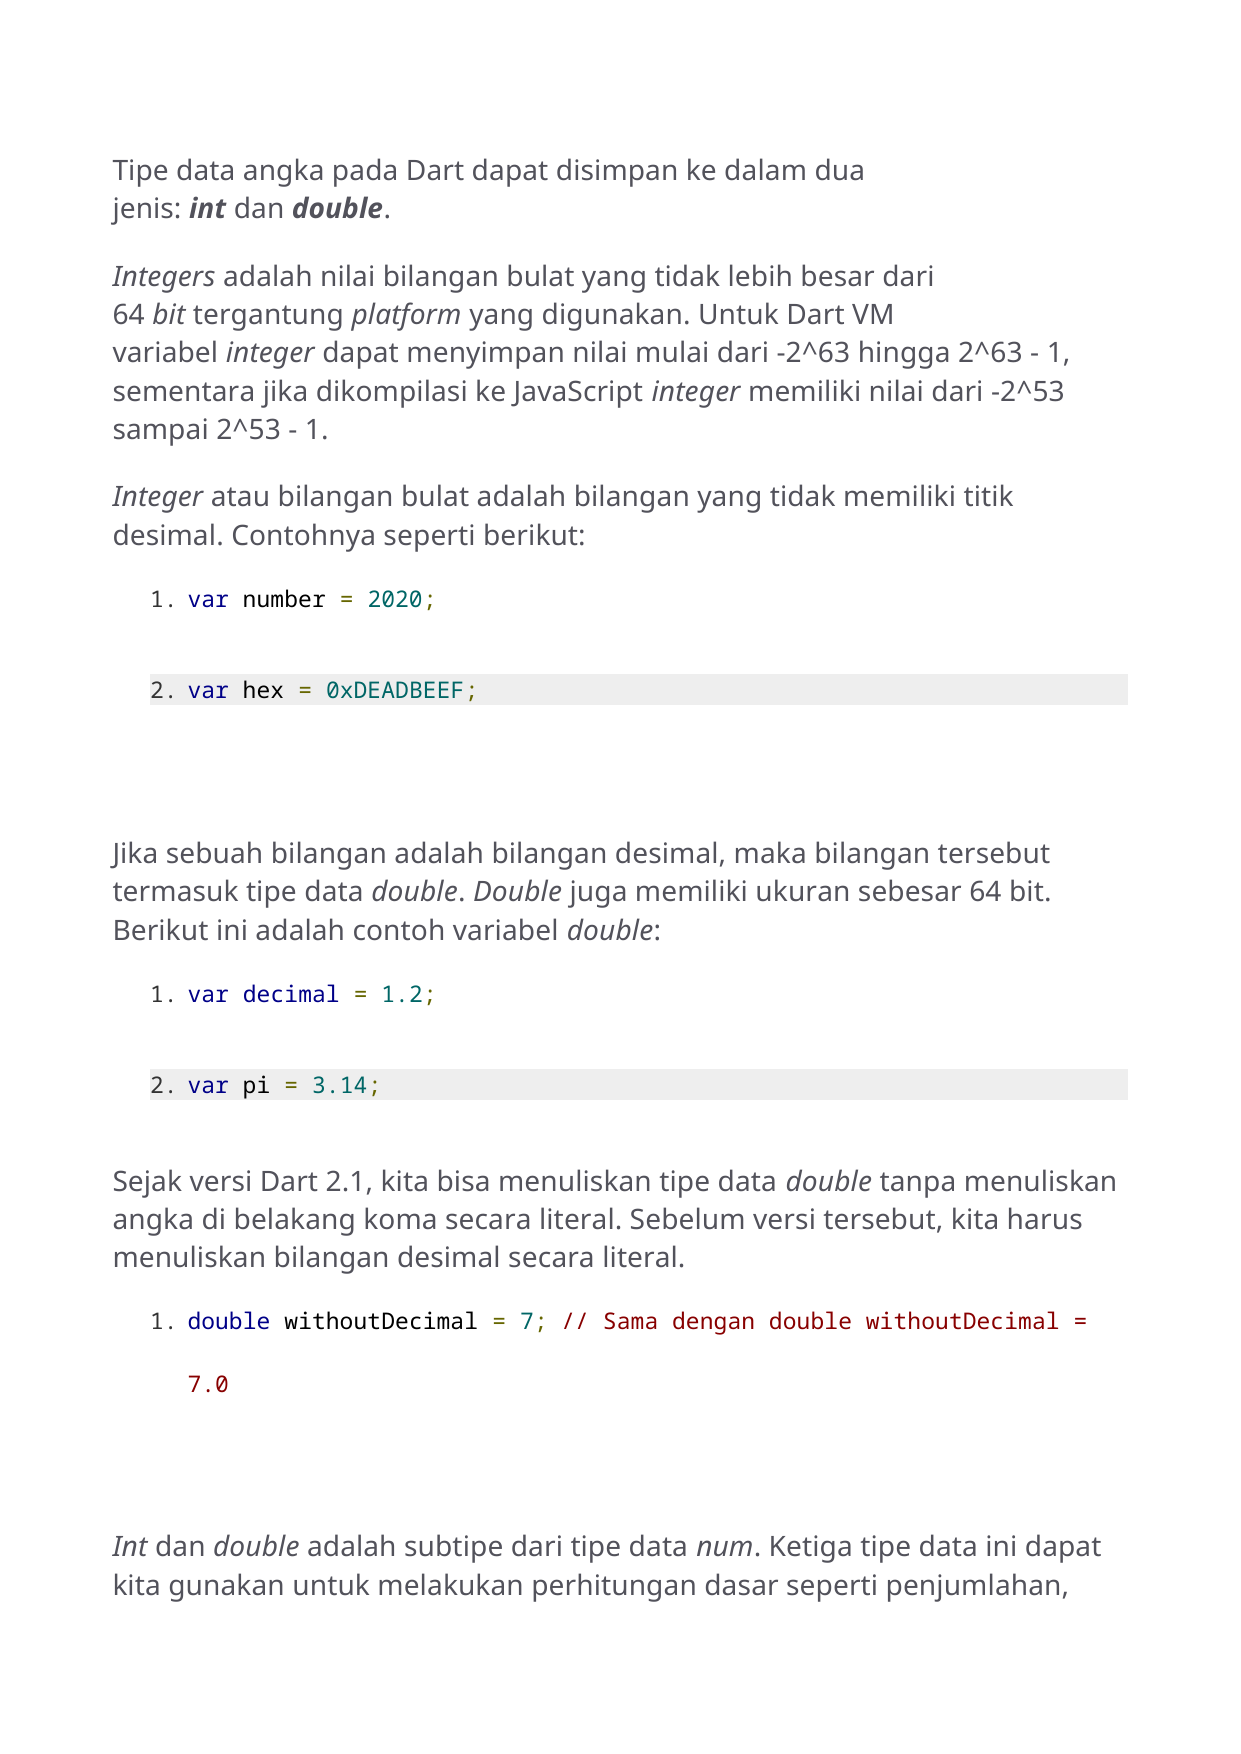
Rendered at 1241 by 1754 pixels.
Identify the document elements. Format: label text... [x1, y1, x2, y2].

list var pi = 3.14; [150, 1069, 1128, 1100]
text Integers adalah nilai bilangan bulat yang tidak lebih besar dari 64 bit tergantung platform yang digunakan. Untuk Dart VM variabel integer dapat menyimpan nilai mulai dari -2^63 hingga 2^63 - 1, sementara jika dikompilasi ke JavaScript integer memiliki nilai dari -2^53 sampai 2^53 - 1. [112, 256, 1128, 447]
list var hex = 0xDEADBEEF; [150, 674, 1128, 705]
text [112, 1527, 1128, 1603]
list var decimal = 1.2; [150, 977, 1128, 1009]
list var number = 2020; [150, 582, 1128, 614]
list double withoutDecimal = 7; // Sama dengan double withoutDecimal = 7.0 [150, 1305, 1128, 1399]
text Integer atau bilangan bulat adalah bilangan yang tidak memiliki titik desimal. Contohnya seperti berikut: [112, 477, 1128, 553]
text Tipe data angka pada Dart dapat disimpan ke dalam dua jenis: int dan double. [112, 150, 1128, 227]
text Sejak versi Dart 2.1, kita bisa menuliskan tipe data double tanpa menuliskan angka di belakang koma secara literal. Sebelum versi tersebut, kita harus menuliskan bilangan desimal secara literal. [112, 1161, 1128, 1276]
text Jika sebuah bilangan adalah bilangan desimal, maka bilangan tersebut termasuk tipe data double. Double juga memiliki ukuran sebesar 64 bit. Berikut ini adalah contoh variabel double: [112, 833, 1128, 948]
